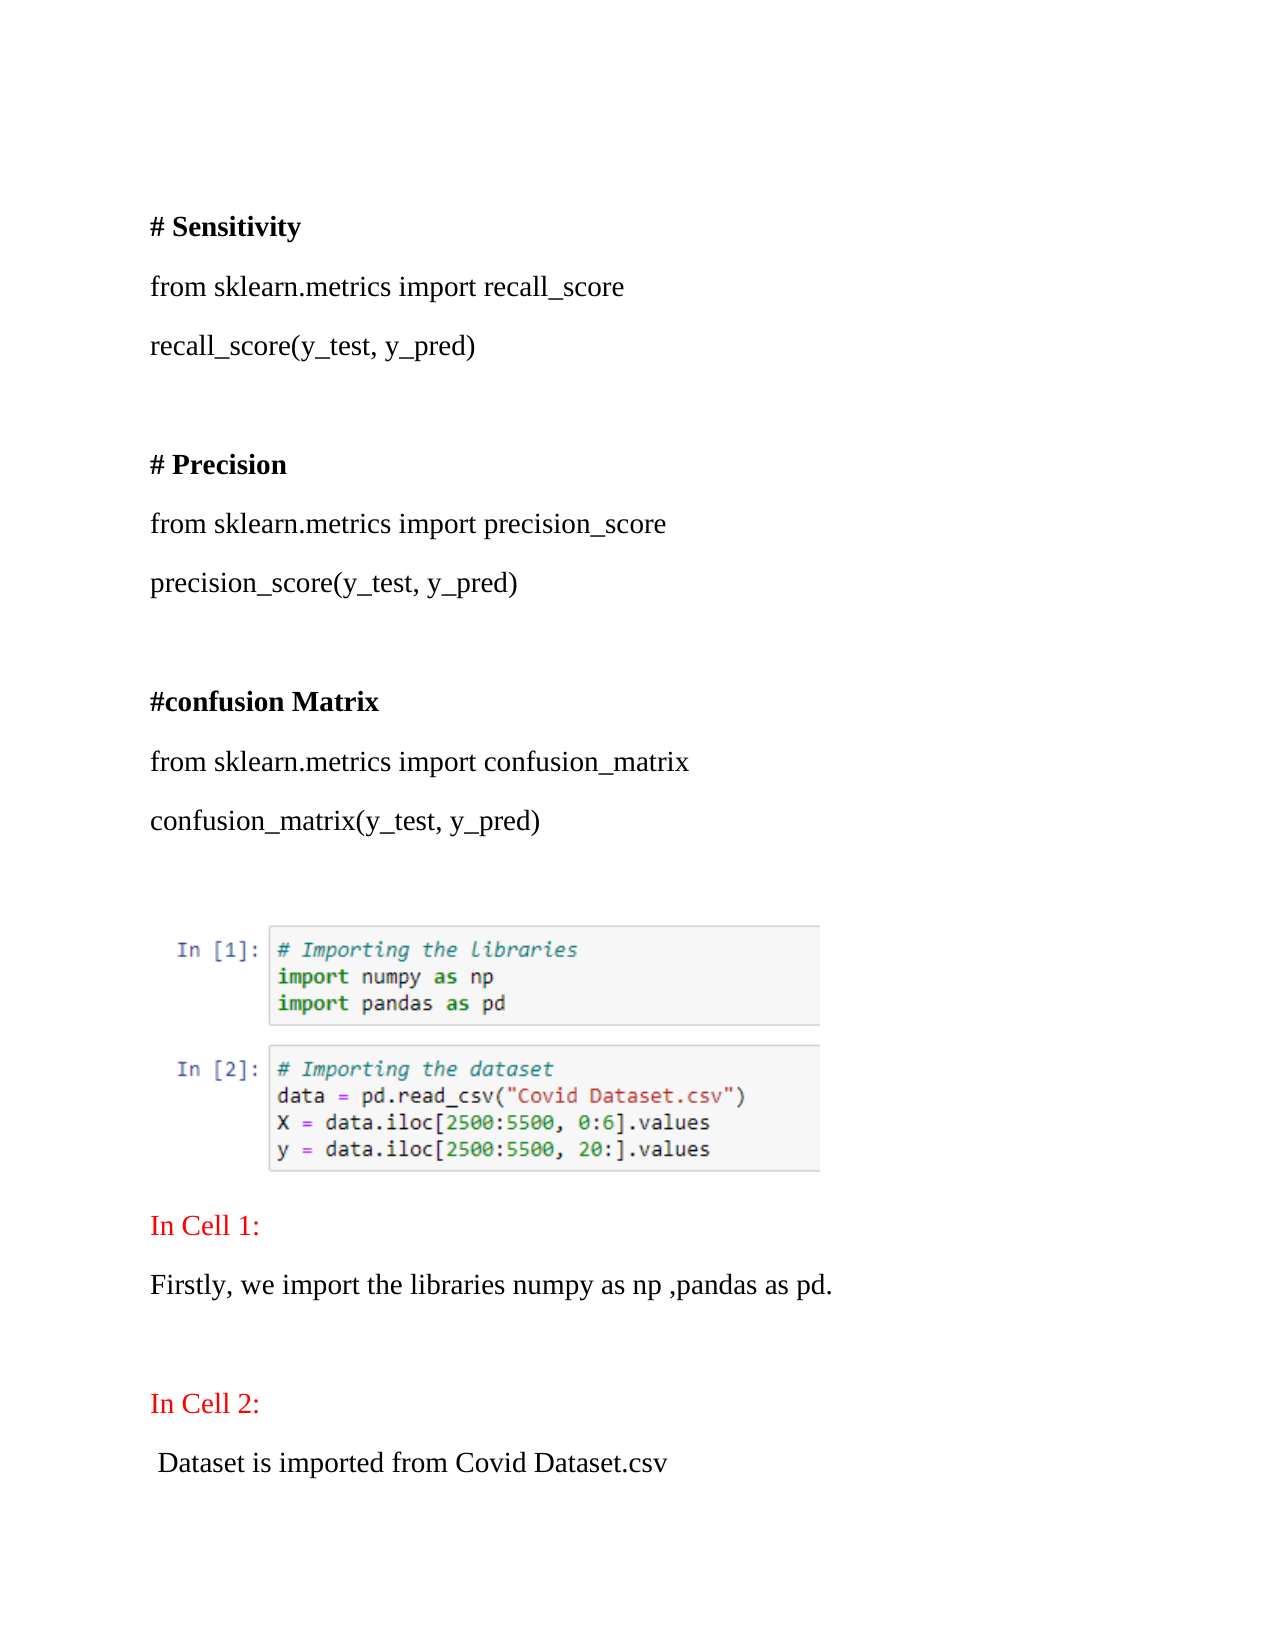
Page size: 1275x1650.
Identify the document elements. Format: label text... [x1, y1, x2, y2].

text from sklearn.metrics import recall_score [150, 269, 1125, 302]
picture [150, 921, 821, 1183]
text from sklearn.metrics import precision_score [150, 506, 1125, 540]
text from sklearn.metrics import confusion_matrix [150, 744, 1125, 777]
text In Cell 2: [150, 1386, 1125, 1419]
text # Precision [150, 447, 1125, 480]
text Dataset is imported from Covid Dataset.csv [150, 1445, 1125, 1479]
text confusion_matrix(y_test, y_pred) [150, 803, 1125, 837]
text #confusion Matrix [150, 684, 1125, 718]
text Firstly, we import the libraries numpy as np ,pandas as pd. [150, 1267, 1125, 1301]
text recall_score(y_test, y_pred) [150, 328, 1125, 362]
text # Sensitivity [150, 209, 1125, 243]
text precision_score(y_test, y_pred) [150, 566, 1125, 599]
text In Cell 1: [150, 1208, 1125, 1241]
